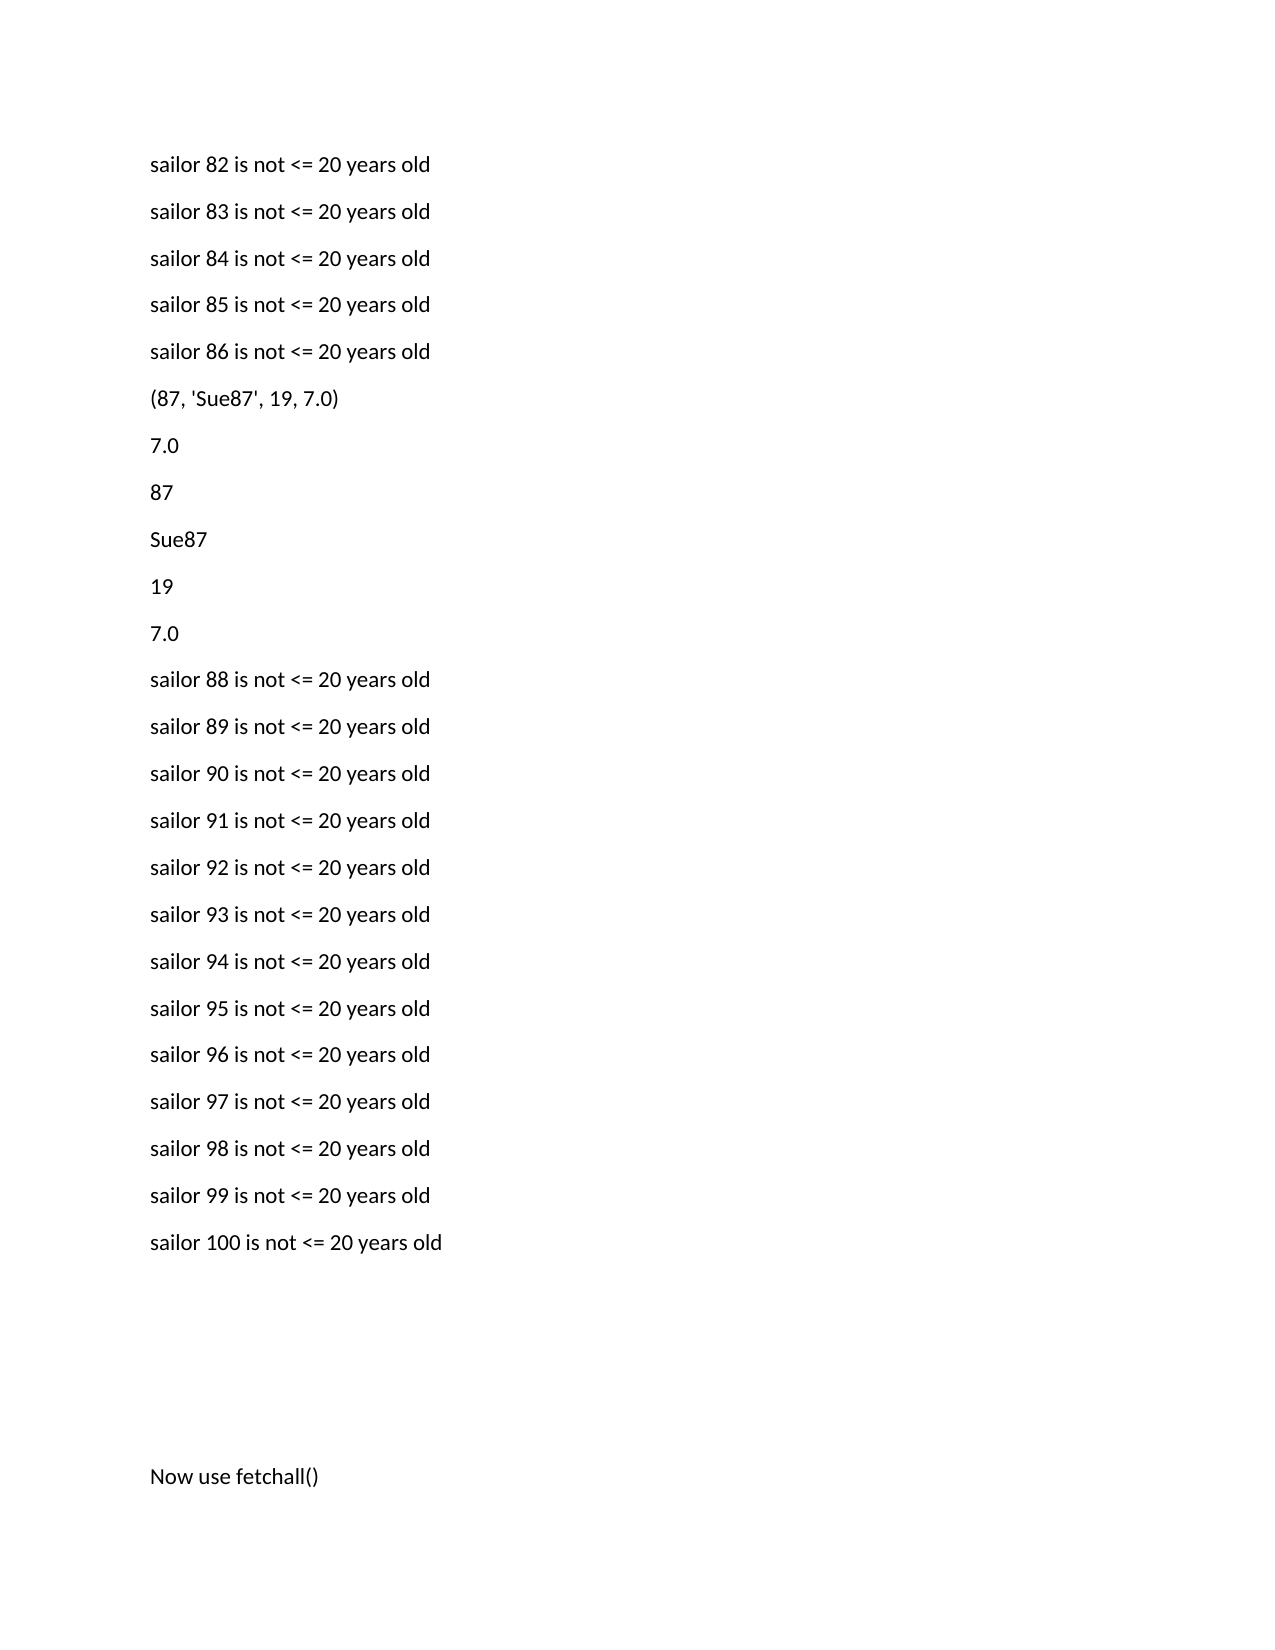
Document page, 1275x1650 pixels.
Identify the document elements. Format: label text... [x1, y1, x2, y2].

text Now use fetchall() [150, 1462, 1125, 1491]
text sailor 92 is not <= 20 years old [150, 853, 1125, 881]
text sailor 82 is not <= 20 years old [150, 150, 1125, 178]
text sailor 95 is not <= 20 years old [150, 994, 1125, 1022]
text sailor 100 is not <= 20 years old [150, 1228, 1125, 1256]
text 7.0 [150, 431, 1125, 459]
text sailor 85 is not <= 20 years old [150, 291, 1125, 319]
text sailor 96 is not <= 20 years old [150, 1041, 1125, 1069]
text sailor 93 is not <= 20 years old [150, 900, 1125, 928]
text Sue87 [150, 525, 1125, 553]
text sailor 86 is not <= 20 years old [150, 337, 1125, 366]
text sailor 90 is not <= 20 years old [150, 759, 1125, 787]
text sailor 97 is not <= 20 years old [150, 1087, 1125, 1116]
text sailor 83 is not <= 20 years old [150, 197, 1125, 225]
text sailor 94 is not <= 20 years old [150, 947, 1125, 975]
text sailor 84 is not <= 20 years old [150, 244, 1125, 272]
text sailor 99 is not <= 20 years old [150, 1181, 1125, 1209]
text sailor 88 is not <= 20 years old [150, 666, 1125, 694]
text sailor 91 is not <= 20 years old [150, 806, 1125, 834]
text 19 [150, 572, 1125, 600]
text (87, 'Sue87', 19, 7.0) [150, 384, 1125, 412]
text 7.0 [150, 619, 1125, 647]
text 87 [150, 478, 1125, 506]
text sailor 89 is not <= 20 years old [150, 712, 1125, 741]
text sailor 98 is not <= 20 years old [150, 1134, 1125, 1162]
